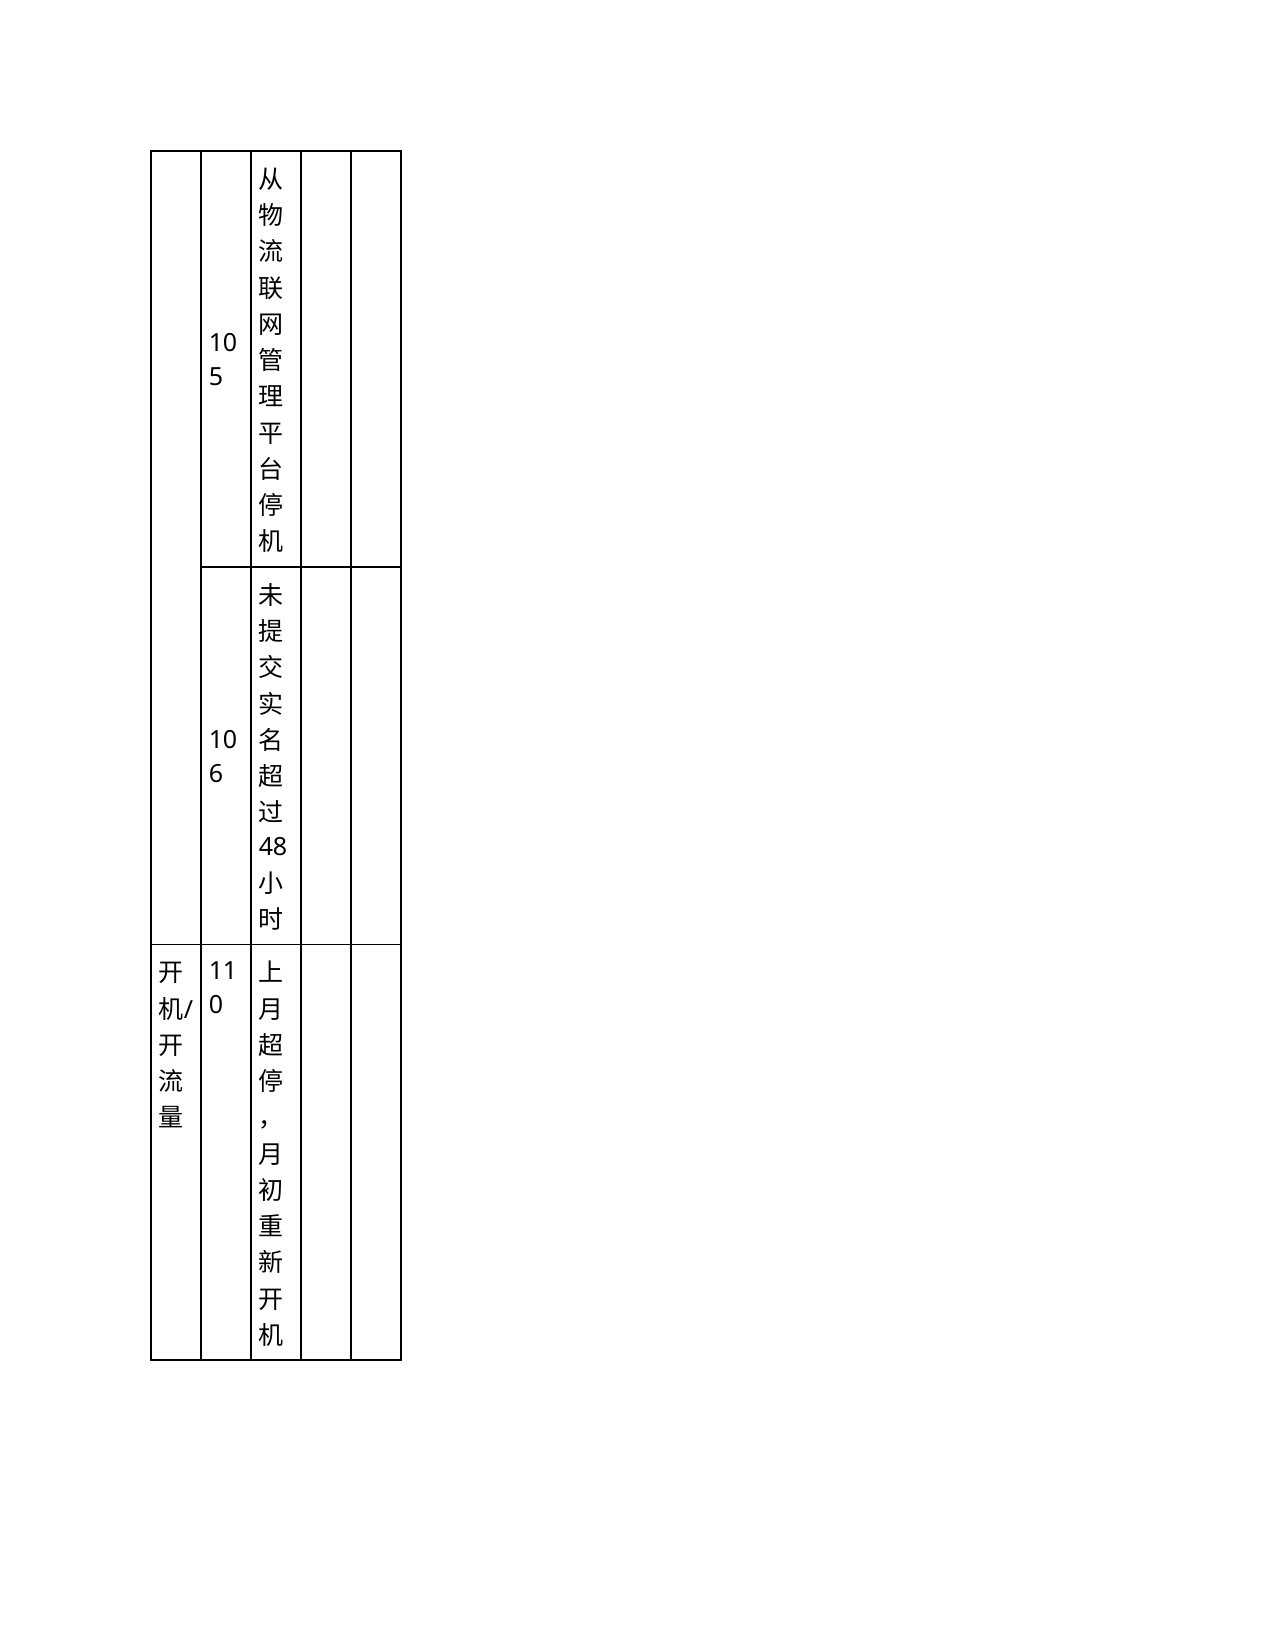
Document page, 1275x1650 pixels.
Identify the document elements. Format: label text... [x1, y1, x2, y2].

table_cell 未提交实名超过48小时 [252, 568, 300, 943]
table_cell 从物流联网管理平台停机 [252, 152, 300, 566]
table_cell [302, 152, 350, 566]
table_cell [352, 152, 400, 566]
table_cell [352, 568, 400, 943]
table_cell 110 [202, 945, 250, 1359]
table_cell 105 [202, 152, 250, 566]
table_cell 上月超停，月初重新开机 [252, 945, 300, 1359]
table_cell 开机/开流量 [152, 945, 200, 1359]
table_cell 106 [202, 568, 250, 943]
table_cell [302, 568, 350, 943]
table_cell [302, 945, 350, 1359]
table_cell [352, 945, 400, 1359]
